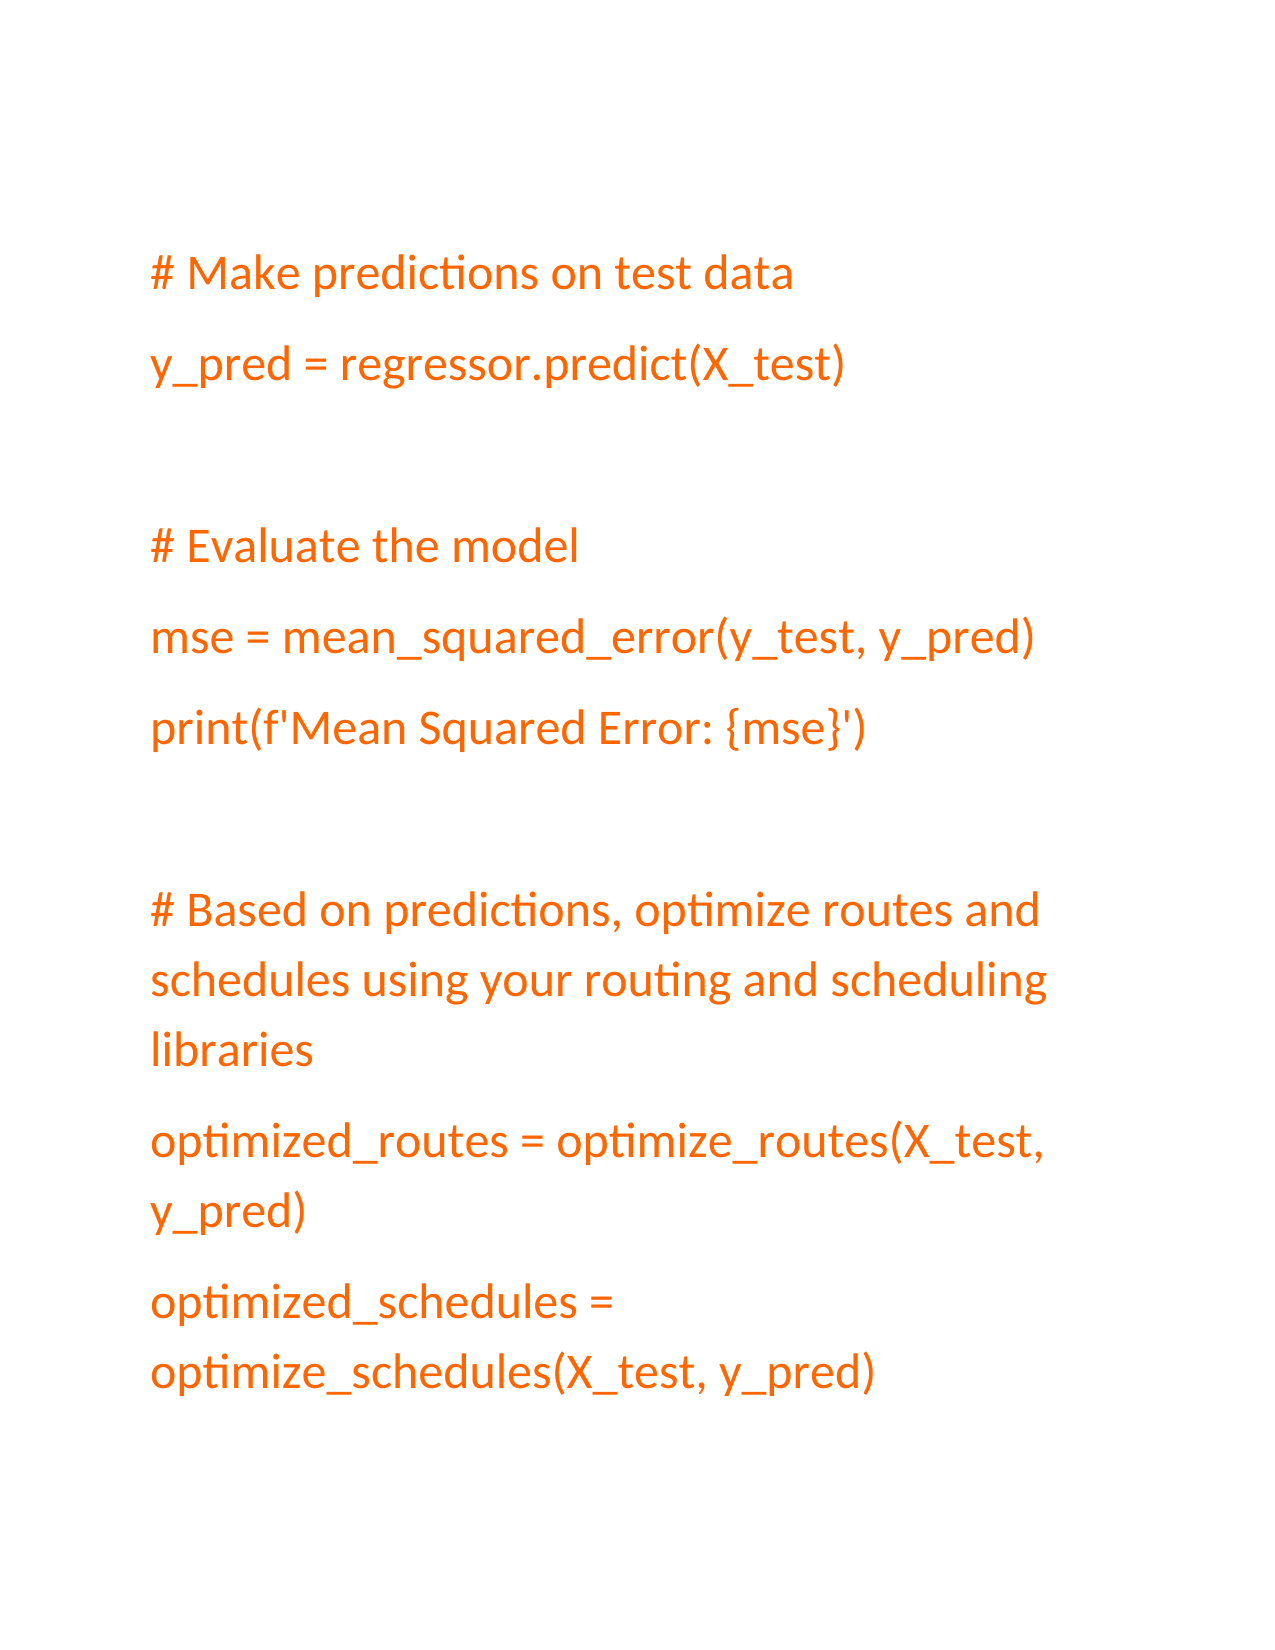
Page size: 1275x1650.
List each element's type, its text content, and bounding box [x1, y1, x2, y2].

text y_pred = regressor.predict(X_test) [150, 332, 1125, 393]
text mse = mean_squared_error(y_test, y_pred) [150, 605, 1125, 666]
text optimized_schedules = optimize_schedules(X_test, y_pred) [150, 1270, 1125, 1401]
text # Make predictions on test data [150, 241, 1125, 302]
text # Evaluate the model [150, 514, 1125, 575]
text # Based on predictions, optimize routes and schedules using your routing and scheduling libraries [150, 877, 1125, 1079]
text print(f'Mean Squared Error: {mse}') [150, 696, 1125, 757]
text optimized_routes = optimize_routes(X_test, y_pred) [150, 1109, 1125, 1240]
